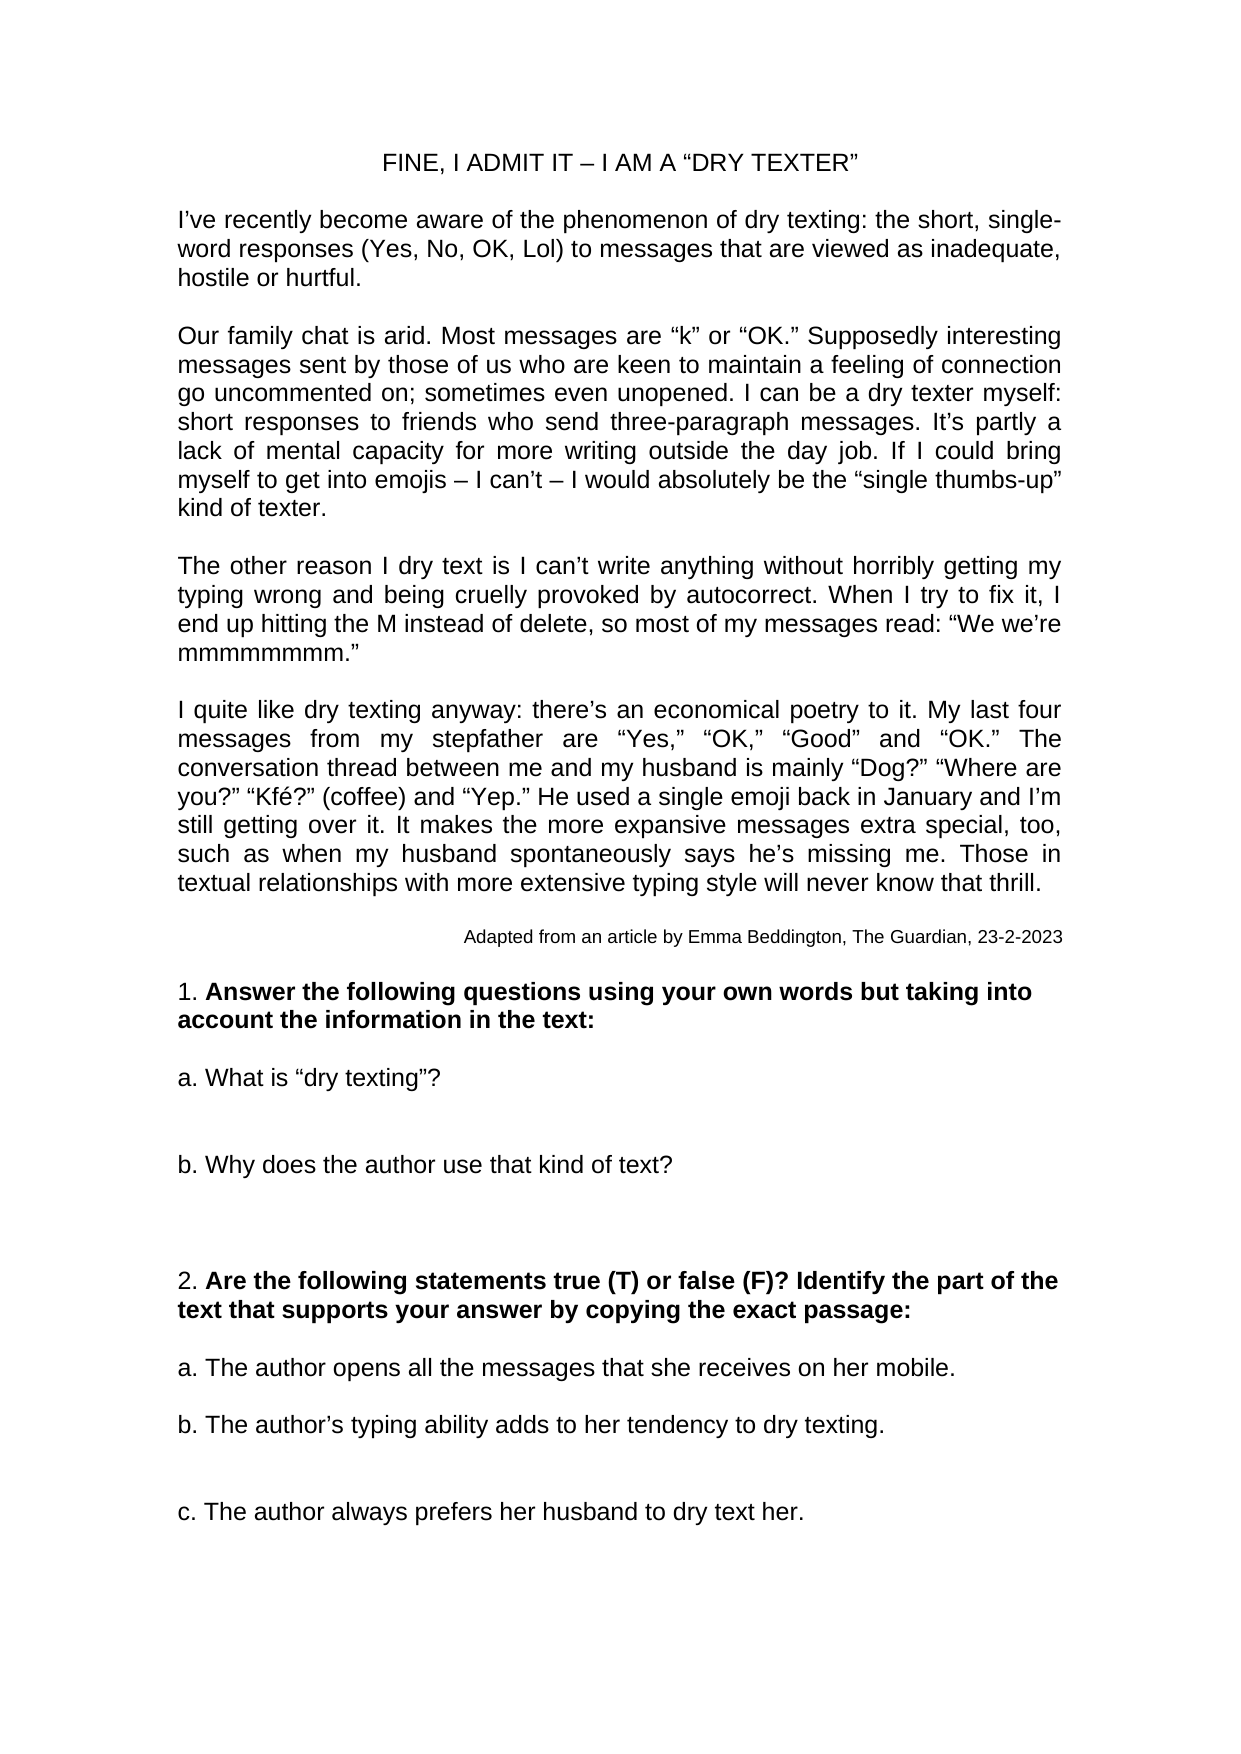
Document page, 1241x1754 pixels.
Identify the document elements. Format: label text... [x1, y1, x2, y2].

text a. The author opens all the messages that she receives on her mobile. [177, 1352, 1063, 1381]
text c. The author always prefers her husband to dry text her. [177, 1468, 1063, 1526]
text b. Why does the author use that kind of text? [177, 1121, 1063, 1179]
text b. The author’s typing ability adds to her tendency to dry texting. [177, 1410, 1063, 1439]
text FINE, I ADMIT IT – I AM A “DRY TEXTER” [177, 148, 1063, 176]
text I quite like dry texting anyway: there’s an economical poetry to it. My last four messages from my stepfather are “Yes,” “OK,” “Good” and “OK.” The conversation thread between me and my husband is mainly “Dog?” “Where are you?” “Kfé?” (coffee) and “Yep.” He used a single emoji back in January and I’m still getting over it. It makes the more expansive messages extra special, too, such as when my husband spontaneously says he’s missing me. Those in textual relationships with more extensive typing style will never know that thrill. [177, 696, 1063, 897]
text I’ve recently become aware of the phenomenon of dry texting: the short, single-word responses (Yes, No, OK, Lol) to messages that are viewed as inadequate, hostile or hurtful. [177, 206, 1063, 292]
text a. What is “dry texting”? [177, 1063, 1063, 1092]
text Adapted from an article by Emma Beddington, The Guardian, 23-2-2023 [177, 926, 1063, 947]
text 2. Are the following statements true (T) or false (F)? Identify the part of the text that supports your answer by copying the exact passage: [177, 1266, 1063, 1323]
text 1. Answer the following questions using your own words but taking into account the information in the text: [177, 977, 1063, 1034]
text The other reason I dry text is I can’t write anything without horribly getting my typing wrong and being cruelly provoked by autocorrect. When I try to fix it, I end up hitting the M instead of delete, so most of my messages read: “We we’re mmmmmmmm.” [177, 551, 1063, 666]
text Our family chat is arid. Most messages are “k” or “OK.” Supposedly interesting messages sent by those of us who are keen to maintain a feeling of connection go uncommented on; sometimes even unopened. I can be a dry texter myself: short responses to friends who send three-paragraph messages. It’s partly a lack of mental capacity for more writing outside the day job. If I could bring myself to get into emojis – I can’t – I would absolutely be the “single thumbs-up” kind of texter. [177, 321, 1063, 522]
